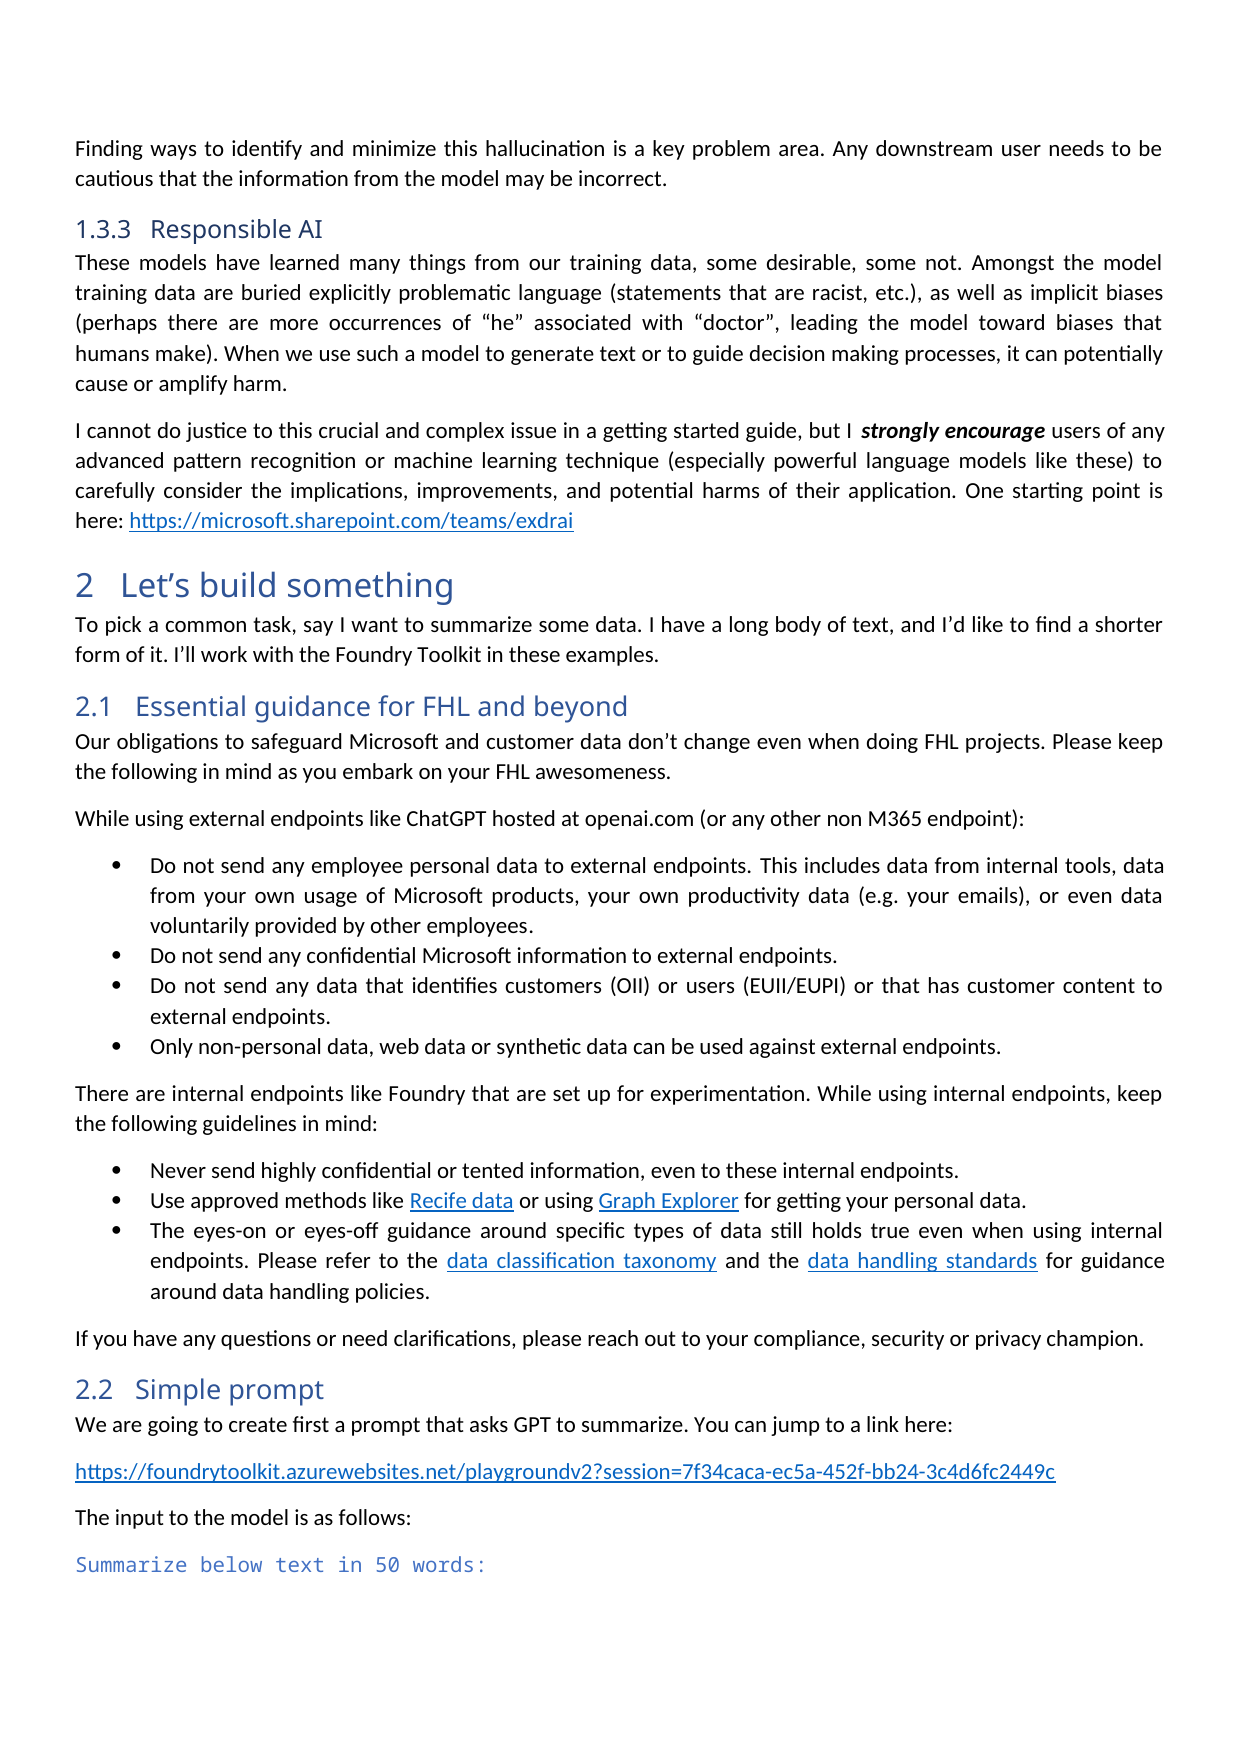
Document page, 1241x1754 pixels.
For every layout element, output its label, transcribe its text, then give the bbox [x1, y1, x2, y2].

subtitle Essential guidance for FHL and beyond [75, 687, 1165, 724]
text The input to the model is as follows: [75, 1503, 1165, 1532]
text https://foundrytoolkit.azurewebsites.net/playgroundv2?session=7f34caca-ec5a-452f-bb24-3c4d6fc2449c [75, 1457, 1165, 1485]
list Never send highly confidential or tented information, even to these internal endpoints. [112, 1156, 1165, 1184]
text Summarize below text in 50 words: [75, 1550, 1165, 1578]
list The eyes-on or eyes-off guidance around specific types of data still holds true even when using internal endpoints. Please refer to the data classification taxonomy and the data handling standards for guidance around data handling policies. [112, 1216, 1165, 1305]
text Finding ways to identify and minimize this hallucination is a key problem area. Any downstream user needs to be cautious that the information from the model may be incorrect. [75, 134, 1165, 192]
text These models have learned many things from our training data, some desirable, some not. Amongst the model training data are buried explicitly problematic language (statements that are racist, etc.), as well as implicit biases (perhaps there are more occurrences of “he” associated with “doctor”, leading the model toward biases that humans make). When we use such a model to generate text or to guide decision making processes, it can potentially cause or amplify harm. [75, 248, 1165, 397]
list Do not send any employee personal data to external endpoints. This includes data from internal tools, data from your own usage of Microsoft products, your own productivity data (e.g. your emails), or even data voluntarily provided by other employees. [112, 851, 1165, 939]
text I cannot do justice to this crucial and complex issue in a getting started guide, but I strongly encourage users of any advanced pattern recognition or machine learning technique (especially powerful language models like these) to carefully consider the implications, improvements, and potential harms of their application. One starting point is here: https://microsoft.sharepoint.com/teams/exdrai [75, 416, 1165, 534]
text There are internal endpoints like Foundry that are set up for experimentation. While using internal endpoints, keep the following guidelines in mind: [75, 1079, 1165, 1137]
list Do not send any data that identifies customers (OII) or users (EUII/EUPI) or that has customer content to external endpoints. [112, 972, 1165, 1030]
text If you have any questions or need clarifications, please reach out to your compliance, security or privacy champion. [75, 1324, 1165, 1352]
list Use approved methods like Recife data or using Graph Explorer for getting your personal data. [112, 1186, 1165, 1214]
text Our obligations to safeguard Microsoft and customer data don’t change even when doing FHL projects. Please keep the following in mind as you embark on your FHL awesomeness. [75, 727, 1165, 785]
subtitle Simple prompt [75, 1371, 1165, 1407]
subtitle Responsible AI [75, 211, 1165, 245]
text We are going to create first a prompt that asks GPT to summarize. You can jump to a link here: [75, 1410, 1165, 1438]
text While using external endpoints like ChatGPT hosted at openai.com (or any other non M365 endpoint): [75, 804, 1165, 832]
text To pick a common task, say I want to summarize some data. I have a long body of text, and I’d like to find a shorter form of it. I’ll work with the Foundry Toolkit in these examples. [75, 611, 1165, 668]
list Do not send any confidential Microsoft information to external endpoints. [112, 941, 1165, 969]
list Only non-personal data, web data or synthetic data can be used against external endpoints. [112, 1032, 1165, 1060]
subtitle Let’s build something [75, 562, 1165, 607]
